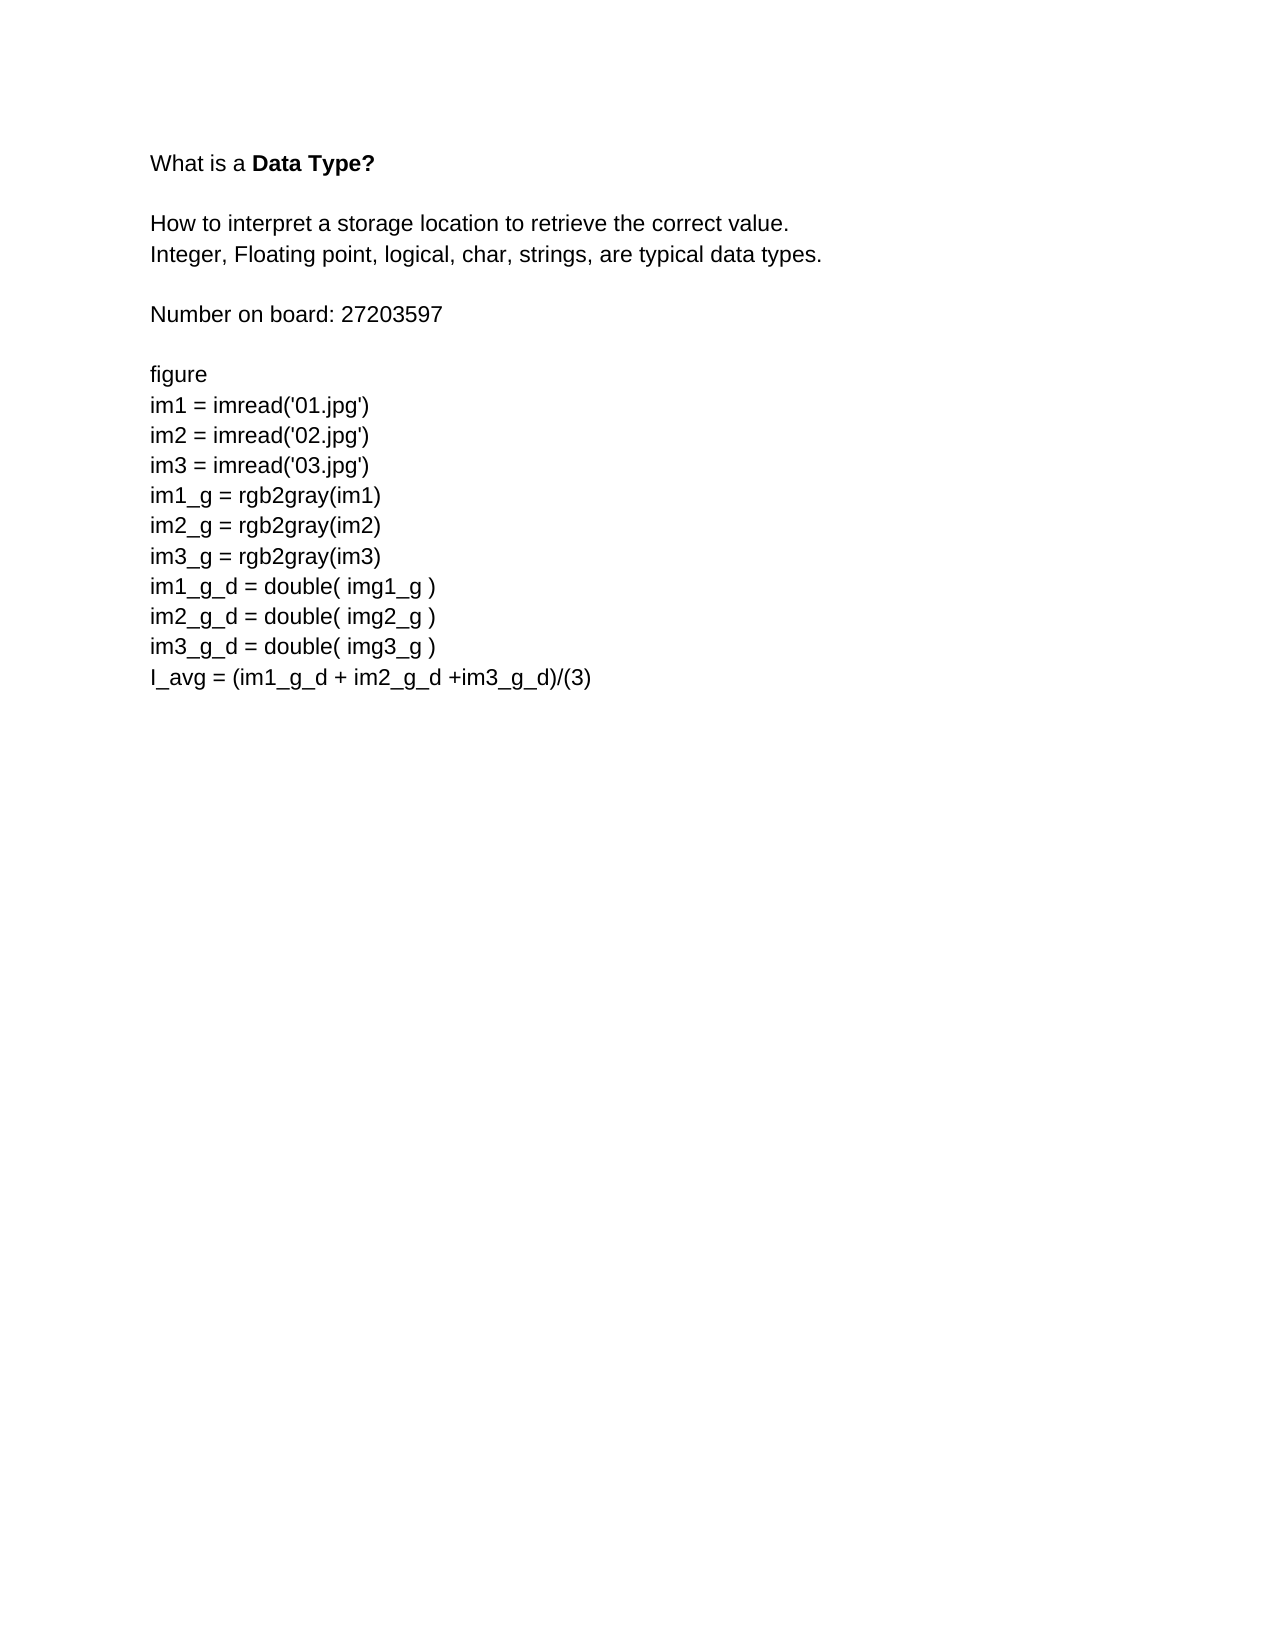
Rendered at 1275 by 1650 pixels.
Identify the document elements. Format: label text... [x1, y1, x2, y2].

text im2_g_d = double( img2_g ) [150, 603, 1125, 629]
text im3_g = rgb2gray(im3) [150, 543, 1125, 569]
text im1 = imread('01.jpg') [150, 392, 1125, 418]
text What is a Data Type? [150, 150, 1125, 176]
text im1_g_d = double( img1_g ) [150, 573, 1125, 599]
text im2_g = rgb2gray(im2) [150, 512, 1125, 539]
text How to interpret a storage location to retrieve the correct value. [150, 210, 1125, 237]
text im2 = imread('02.jpg') [150, 422, 1125, 448]
text Number on board: 27203597 [150, 301, 1125, 327]
text I_avg = (im1_g_d + im2_g_d +im3_g_d)/(3) [150, 663, 1125, 690]
text im1_g = rgb2gray(im1) [150, 482, 1125, 509]
text Integer, Floating point, logical, char, strings, are typical data types. [150, 241, 1125, 267]
text figure [150, 361, 1125, 388]
text im3_g_d = double( img3_g ) [150, 633, 1125, 660]
text im3 = imread('03.jpg') [150, 452, 1125, 478]
